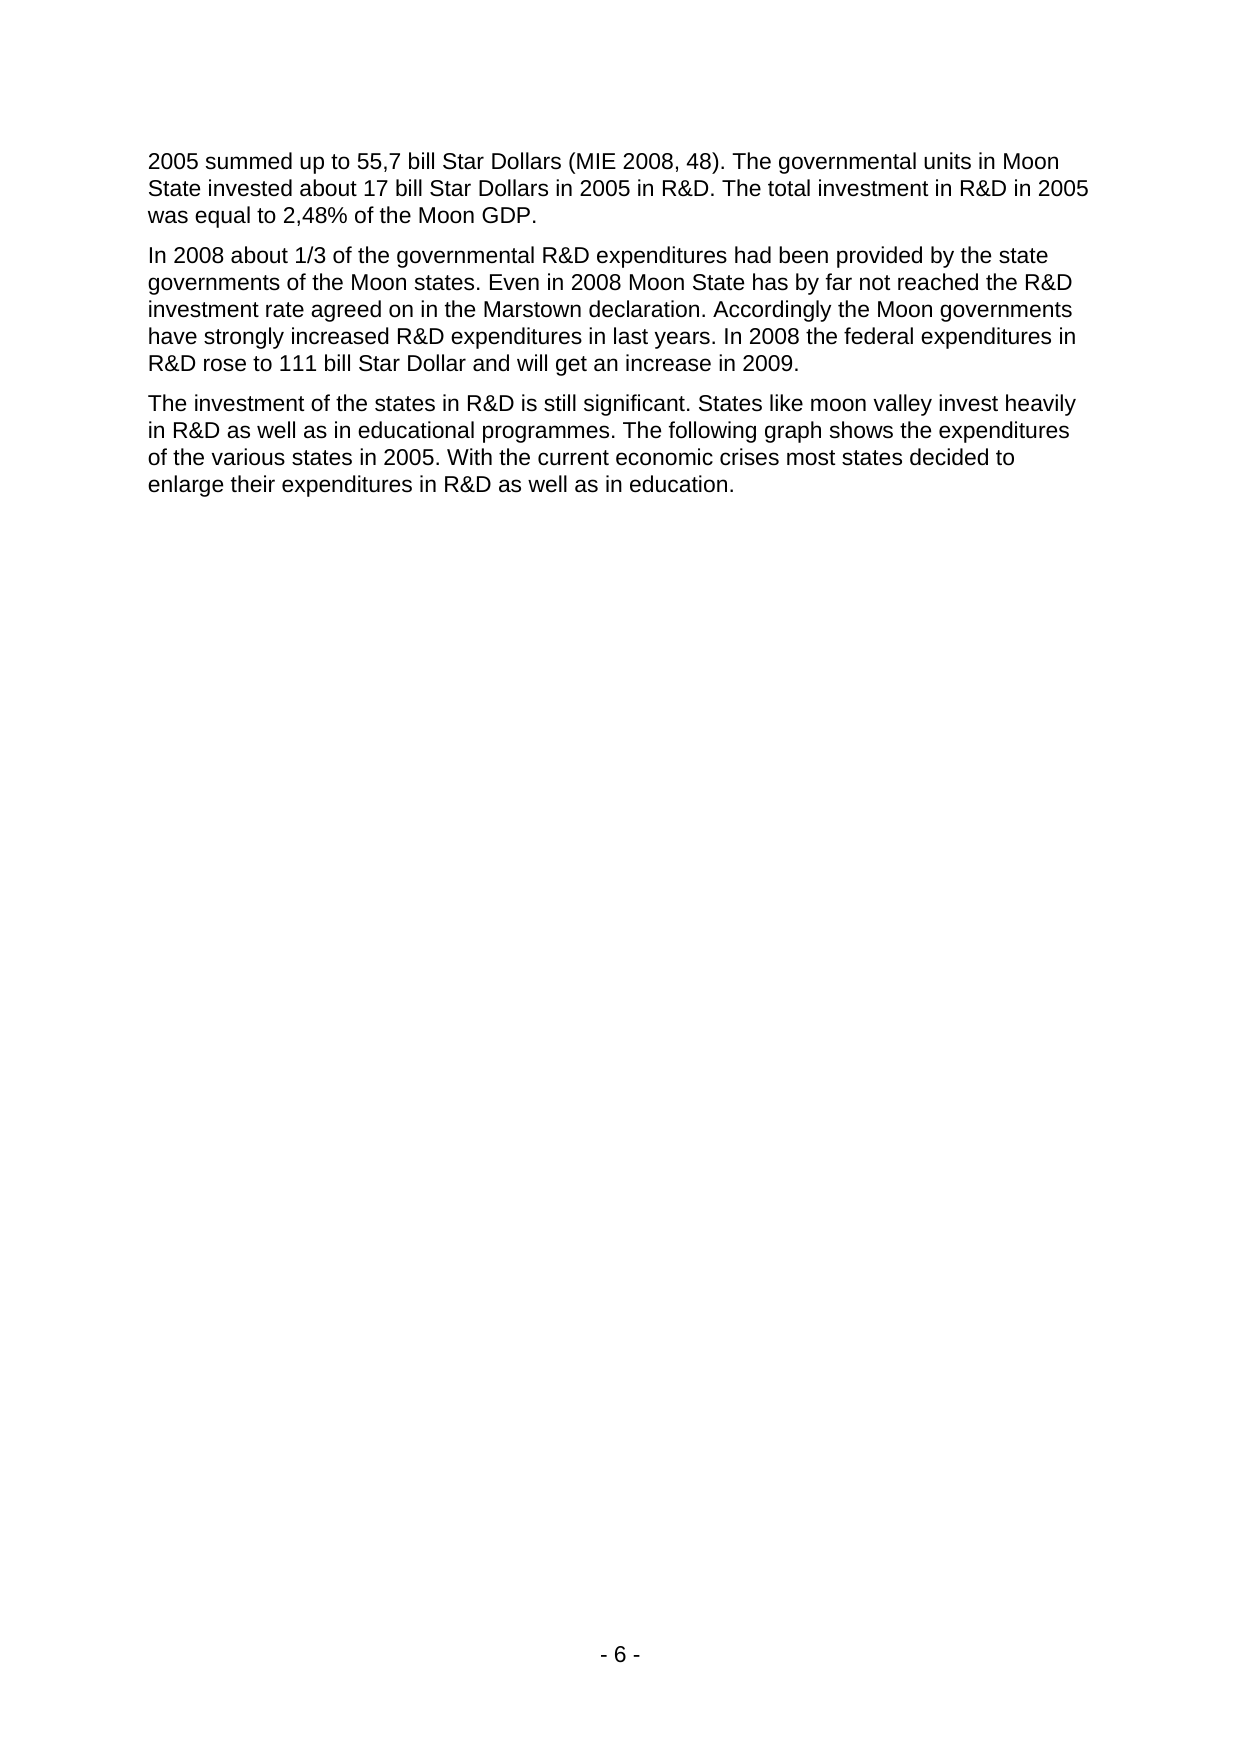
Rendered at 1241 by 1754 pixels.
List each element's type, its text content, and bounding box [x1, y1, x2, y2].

text In 2008 about 1/3 of the governmental R&D expenditures had been provided by the state governments of the Moon states. Even in 2008 Moon State has by far not reached the R&D investment rate agreed on in the Marstown declaration. Accordingly the Moon governments have strongly increased R&D expenditures in last years. In 2008 the federal expenditures in R&D rose to 111 bill Star Dollar and will get an increase in 2009. [148, 241, 1093, 377]
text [148, 148, 1093, 229]
text The investment of the states in R&D is still significant. States like moon valley invest heavily in R&D as well as in educational programmes. The following graph shows the expenditures of the various states in 2005. With the current economic crises most states decided to enlarge their expenditures in R&D as well as in education. [148, 389, 1093, 498]
